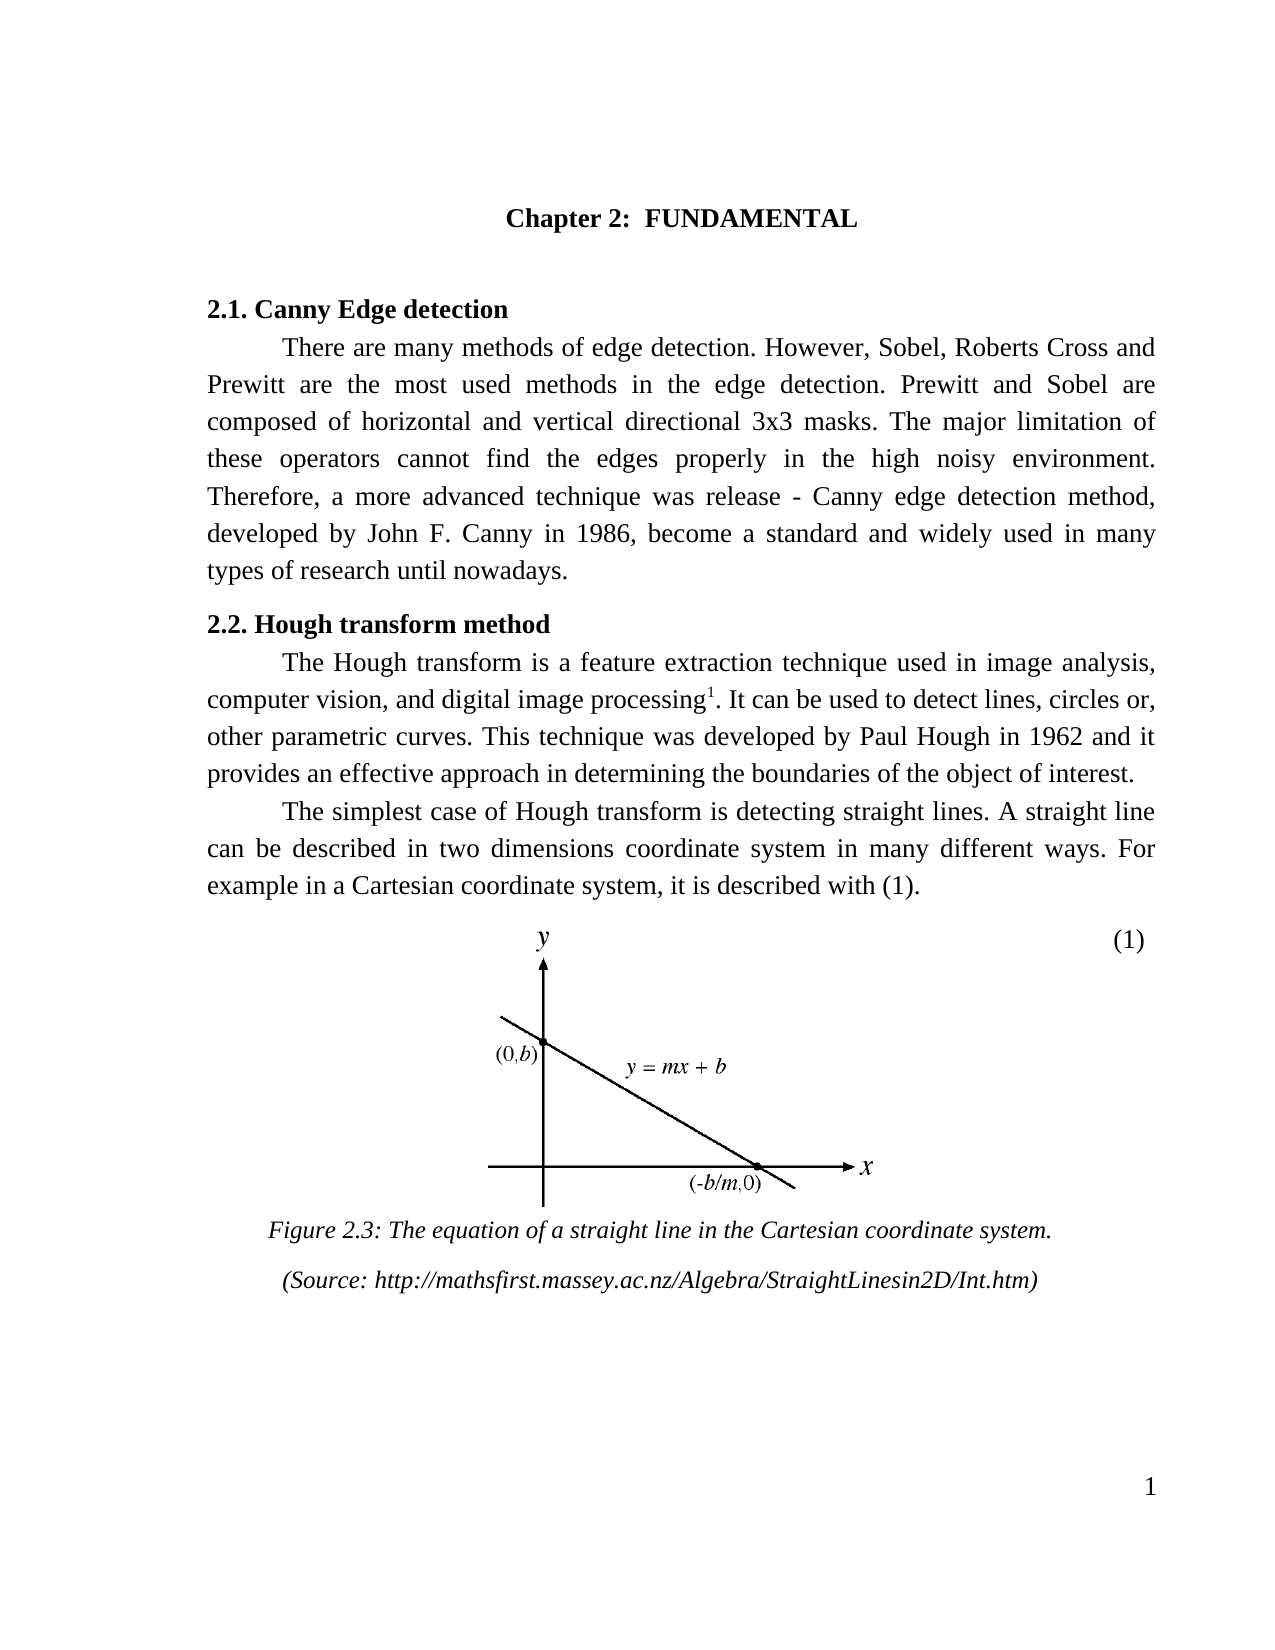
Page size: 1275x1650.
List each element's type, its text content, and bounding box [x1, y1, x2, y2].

table_header (1) [1063, 924, 1156, 961]
text There are many methods of edge detection. However, Sobel, Roberts Cross and Prewitt are the most used methods in the edge detection. Prewitt and Sobel are composed of horizontal and vertical directional 3x3 masks. The major limitation of these operators cannot find the edges properly in the high noisy environment. Therefore, a more advanced technique was release - Canny edge detection method, developed by John F. Canny in 1986, become a standard and widely used in many types of research until nowadays. [207, 331, 1157, 586]
text The Hough transform is a feature extraction technique used in image analysis, computer vision, and digital image processing. It can be used to detect lines, circles or, other parametric curves. This technique was developed by Paul Hough in 1962 and it provides an effective approach in determining the boundaries of the object of interest. [207, 646, 1157, 789]
subtitle FUNDAMENTAL [207, 202, 1157, 233]
subtitle Canny Edge detection [207, 293, 1157, 324]
subtitle Hough transform method [207, 608, 1157, 639]
table_header [207, 924, 1063, 961]
picture [487, 928, 876, 1207]
text The simplest case of Hough transform is detecting straight lines. A straight line can be described in two dimensions coordinate system in many different ways. For example in a Cartesian coordinate system, it is described with (1). [207, 795, 1157, 901]
